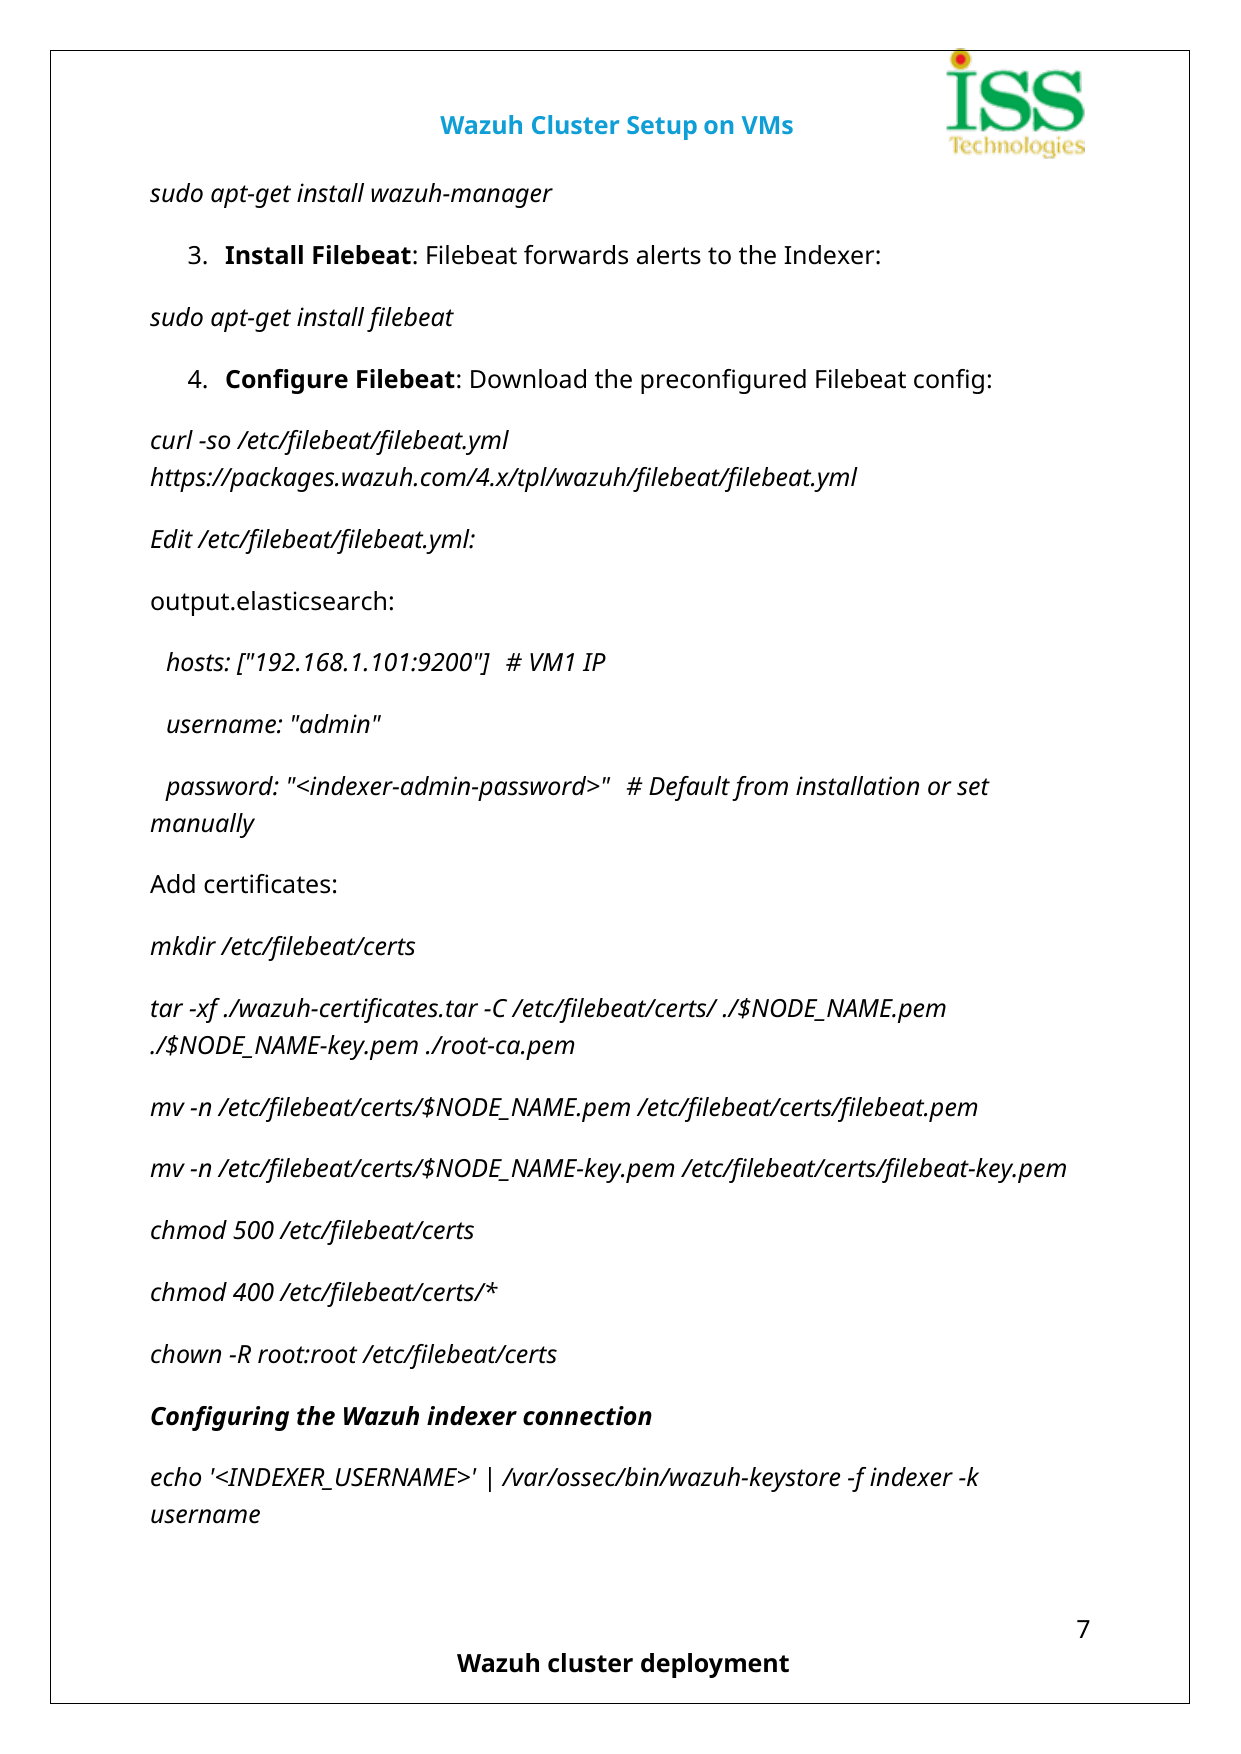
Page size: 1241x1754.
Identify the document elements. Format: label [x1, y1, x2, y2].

picture [944, 51, 1180, 160]
picture [944, 45, 1180, 50]
